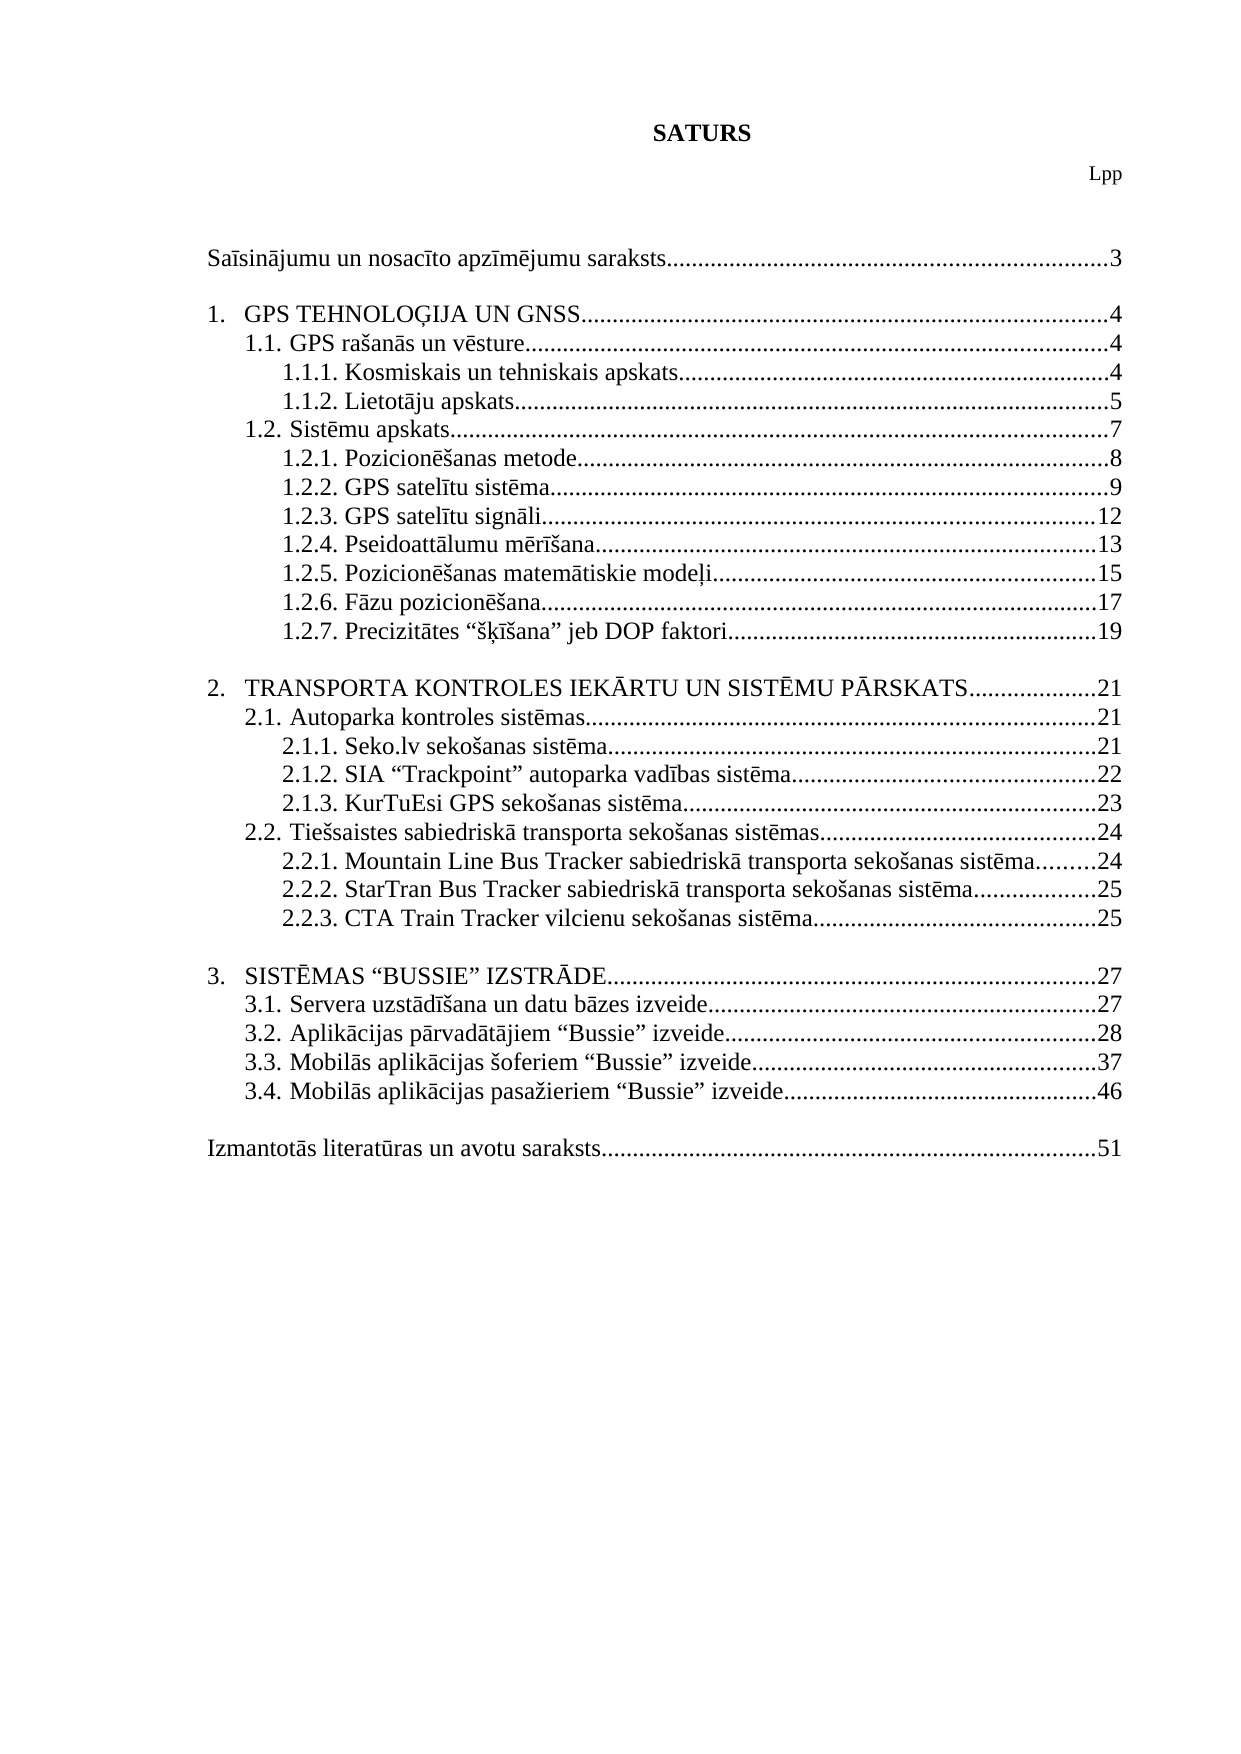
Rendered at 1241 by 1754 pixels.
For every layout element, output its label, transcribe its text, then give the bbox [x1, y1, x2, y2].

list SIA “Trackpoint” autoparka vadības sistēma 22 [282, 759, 1122, 788]
list Mobilās aplikācijas pasažieriem “Bussie” izveide 46 [244, 1076, 1122, 1104]
list Aplikācijas pārvadātājiem “Bussie” izveide 28 [244, 1018, 1122, 1047]
list TRANSPORTA KONTROLES IEKĀRTU UN SISTĒMU PĀRSKATS 21 [207, 673, 1122, 702]
list StarTran Bus Tracker sabiedriskā transporta sekošanas sistēma 25 [282, 874, 1122, 903]
list Fāzu pozicionēšana 17 [282, 587, 1122, 616]
list Autoparka kontroles sistēmas 21 [244, 702, 1122, 731]
list Kosmiskais un tehniskais apskats 4 [282, 357, 1122, 386]
list Precizitātes “šķīšana” jeb DOP faktori 19 [282, 616, 1122, 644]
list Pozicionēšanas metode 8 [282, 443, 1122, 472]
text Saturs [207, 118, 1122, 147]
text Lpp [207, 161, 1122, 185]
list Servera uzstādīšana un datu bāzes izveide 27 [244, 989, 1122, 1018]
list Seko.lv sekošanas sistēma 21 [282, 731, 1122, 759]
text Saīsinājumu un nosacīto apzīmējumu saraksts 3 [207, 243, 1122, 272]
list Tiešsaistes sabiedriskā transporta sekošanas sistēmas 24 [244, 817, 1122, 846]
list Pseidoattālumu mērīšana 13 [282, 529, 1122, 558]
list KurTuEsi GPS sekošanas sistēma 23 [282, 788, 1122, 817]
list Pozicionēšanas matemātiskie modeļi 15 [282, 558, 1122, 587]
list GPS rašanās un vēsture 4 [244, 328, 1122, 357]
list GPS satelītu signāli 12 [282, 501, 1122, 529]
list Sistēmu apskats 7 [244, 414, 1122, 443]
text Izmantotās literatūras un avotu saraksts 51 [207, 1133, 1122, 1162]
list SISTĒMAS “BUSSIE” IZSTRĀDE 27 [207, 961, 1122, 989]
list Lietotāju apskats 5 [282, 386, 1122, 414]
list Mountain Line Bus Tracker sabiedriskā transporta sekošanas sistēma 24 [282, 846, 1122, 874]
list Mobilās aplikācijas šoferiem “Bussie” izveide 37 [244, 1047, 1122, 1076]
list CTA Train Tracker vilcienu sekošanas sistēma 25 [282, 903, 1122, 932]
list GPS TEHNOLOĢIJA UN GNSS 4 [207, 299, 1122, 328]
list GPS satelītu sistēma 9 [282, 472, 1122, 501]
